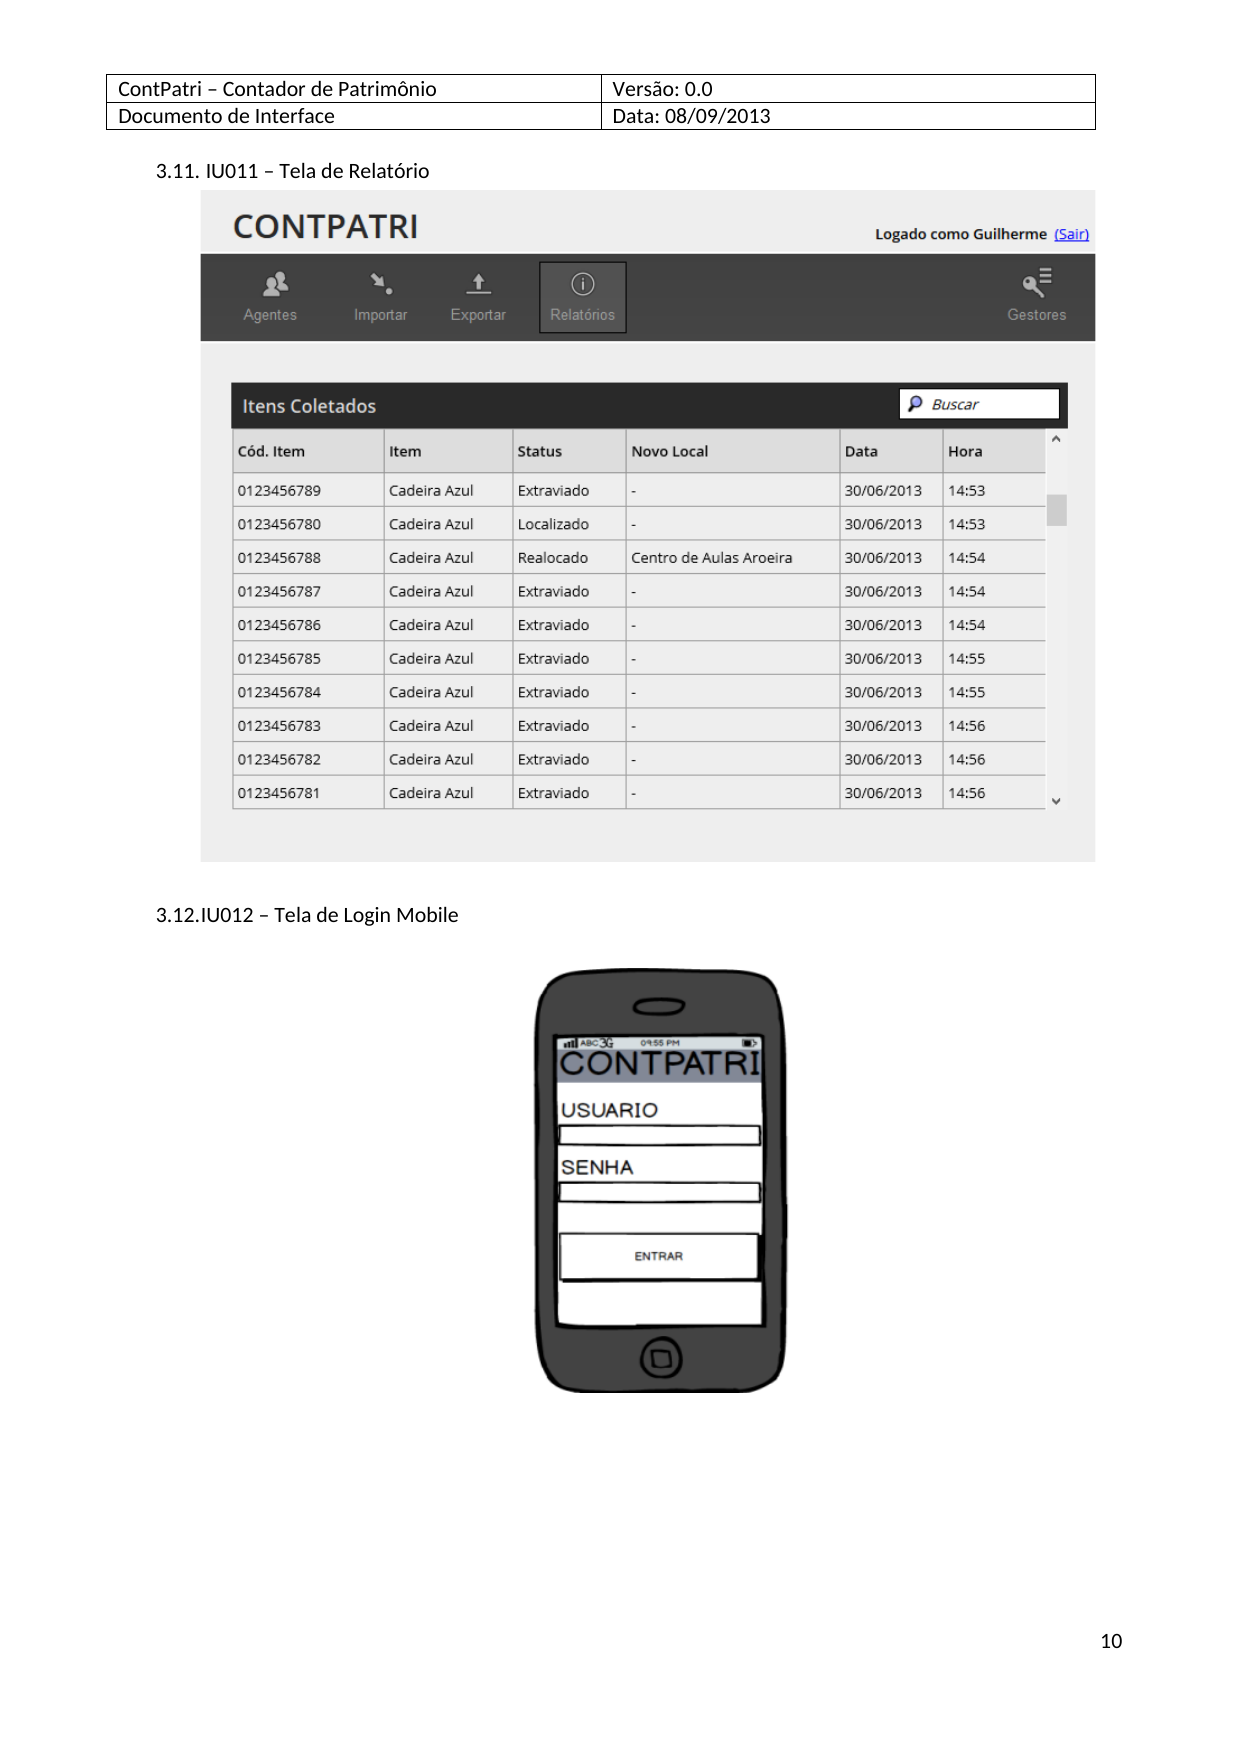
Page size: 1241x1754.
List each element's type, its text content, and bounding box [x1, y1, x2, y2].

list IU012 – Tela de Login Mobile [156, 902, 1122, 928]
picture [200, 190, 1096, 862]
picture [531, 968, 791, 1393]
list IU011 – Tela de Relatório [156, 157, 1122, 184]
